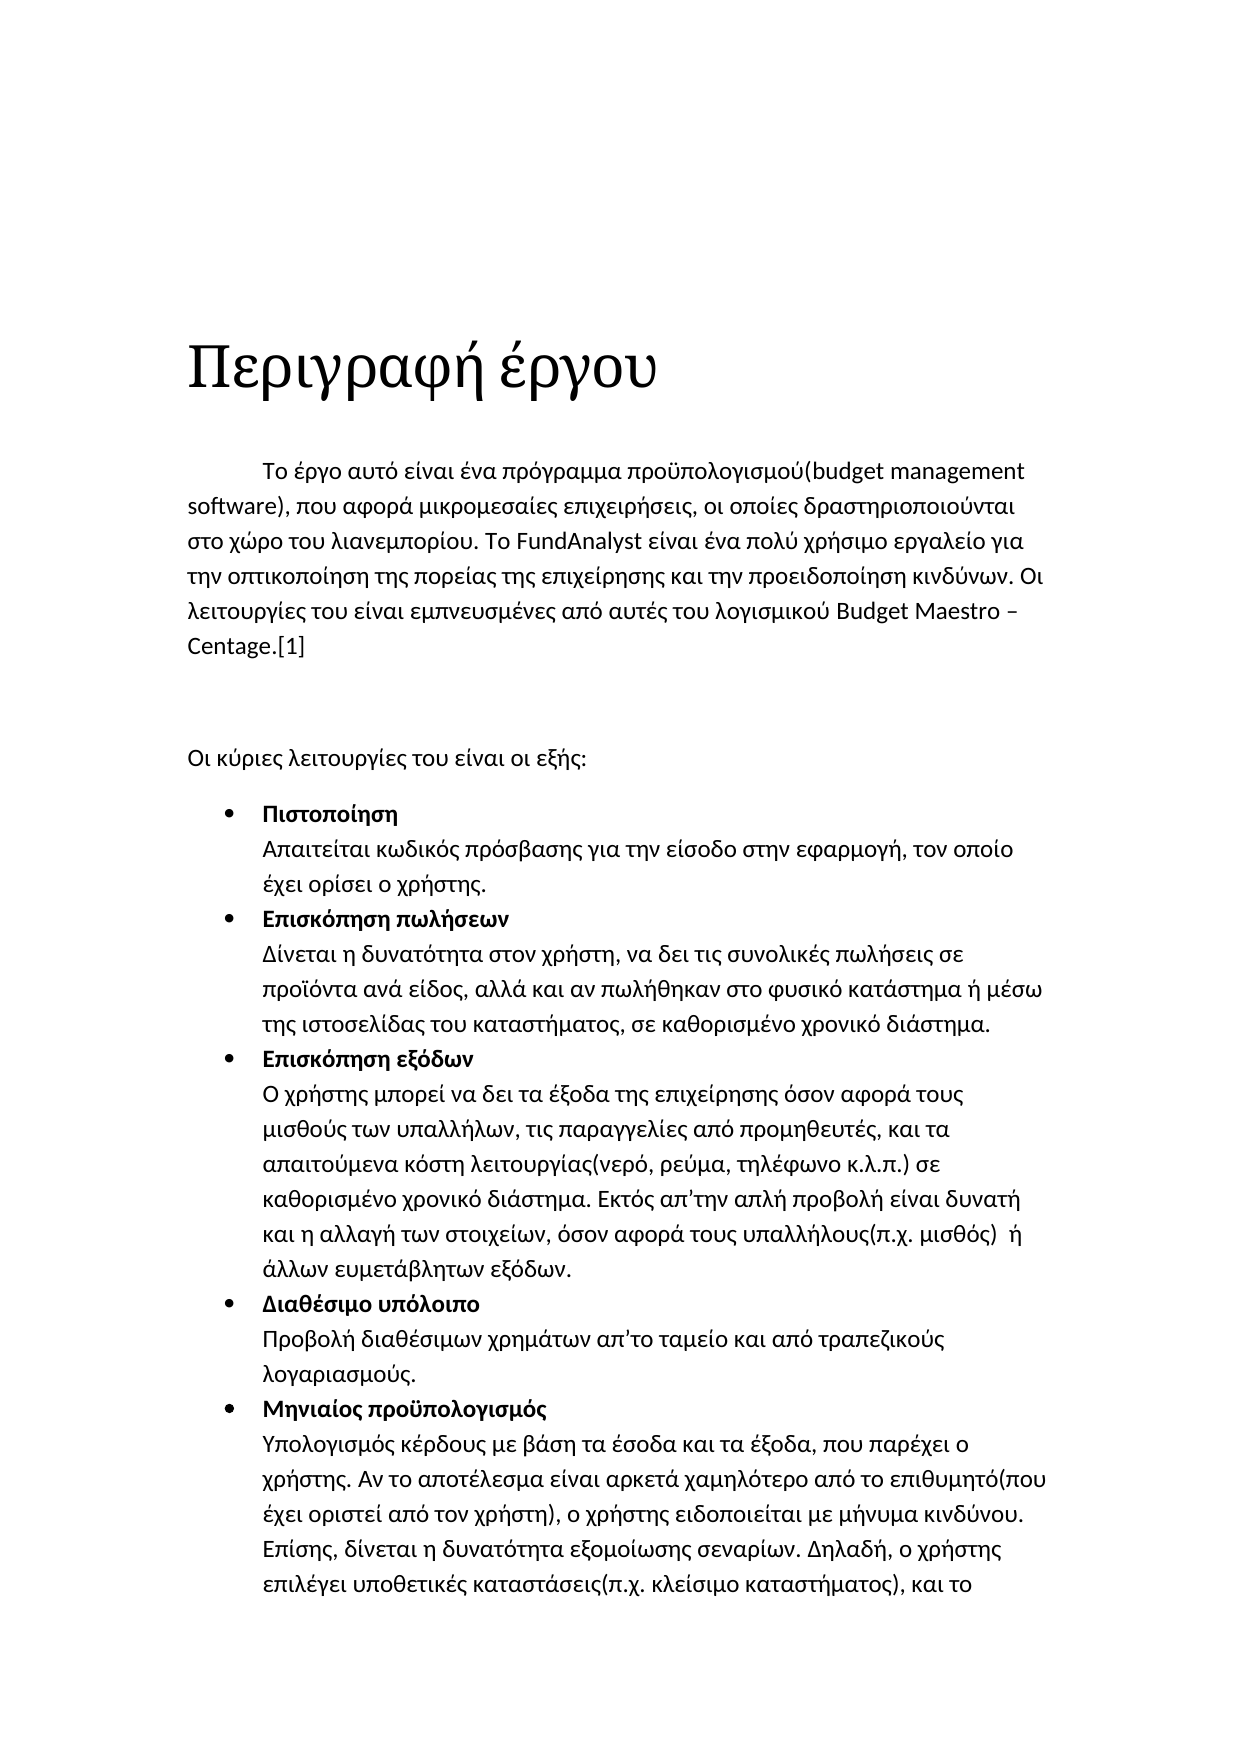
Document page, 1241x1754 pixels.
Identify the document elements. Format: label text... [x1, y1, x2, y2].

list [262, 1428, 1053, 1598]
list Προβολή διαθέσιμων χρημάτων απ’το ταμείο και από τραπεζικούς λογαριασμούς. [262, 1323, 1053, 1388]
text Το έργο αυτό είναι ένα πρόγραμμα προϋπολογισμού(budget management software), που αφορά μικρομεσαίες επιχειρήσεις, οι οποίες δραστηριοποιούνται στο χώρο του λιανεμπορίου. Το FundAnalyst είναι ένα πολύ χρήσιμο εργαλείο για την οπτικοποίηση της πορείας της επιχείρησης και την προειδοποίηση κινδύνων. Οι λειτουργίες του είναι εμπνευσμένες από αυτές του λογισμικού Budget Maestro – Centage.[1] [187, 455, 1053, 661]
list Δίνεται η δυνατότητα στον χρήστη, να δει τις συνολικές πωλήσεις σε προϊόντα ανά είδος, αλλά και αν πωλήθηκαν στο φυσικό κατάστημα ή μέσω της ιστοσελίδας του καταστήματος, σε καθορισμένο χρονικό διάστημα. [262, 938, 1053, 1038]
list Απαιτείται κωδικός πρόσβασης για την είσοδο στην εφαρμογή, τον οποίο έχει ορίσει ο χρήστης. [262, 833, 1053, 898]
list Επισκόπηση πωλήσεων [225, 903, 1053, 933]
list Μηνιαίος προϋπολογισμός [225, 1393, 1053, 1423]
list Πιστοποίηση [225, 798, 1053, 828]
list Ο χρήστης μπορεί να δει τα έξοδα της επιχείρησης όσον αφορά τους μισθούς των υπαλλήλων, τις παραγγελίες από προμηθευτές, και τα απαιτούμενα κόστη λειτουργίας(νερό, ρεύμα, τηλέφωνο κ.λ.π.) σε καθορισμένο χρονικό διάστημα. Εκτός απ’την απλή προβολή είναι δυνατή και η αλλαγή των στοιχείων, όσον αφορά τους υπαλλήλους(π.χ. μισθός) ή άλλων ευμετάβλητων εξόδων. [262, 1078, 1053, 1283]
title Περιγραφή έργου [187, 335, 1053, 402]
list Διαθέσιμο υπόλοιπο [225, 1288, 1053, 1318]
list Επισκόπηση εξόδων [225, 1043, 1053, 1073]
text Οι κύριες λειτουργίες του είναι οι εξής: [187, 742, 1053, 773]
